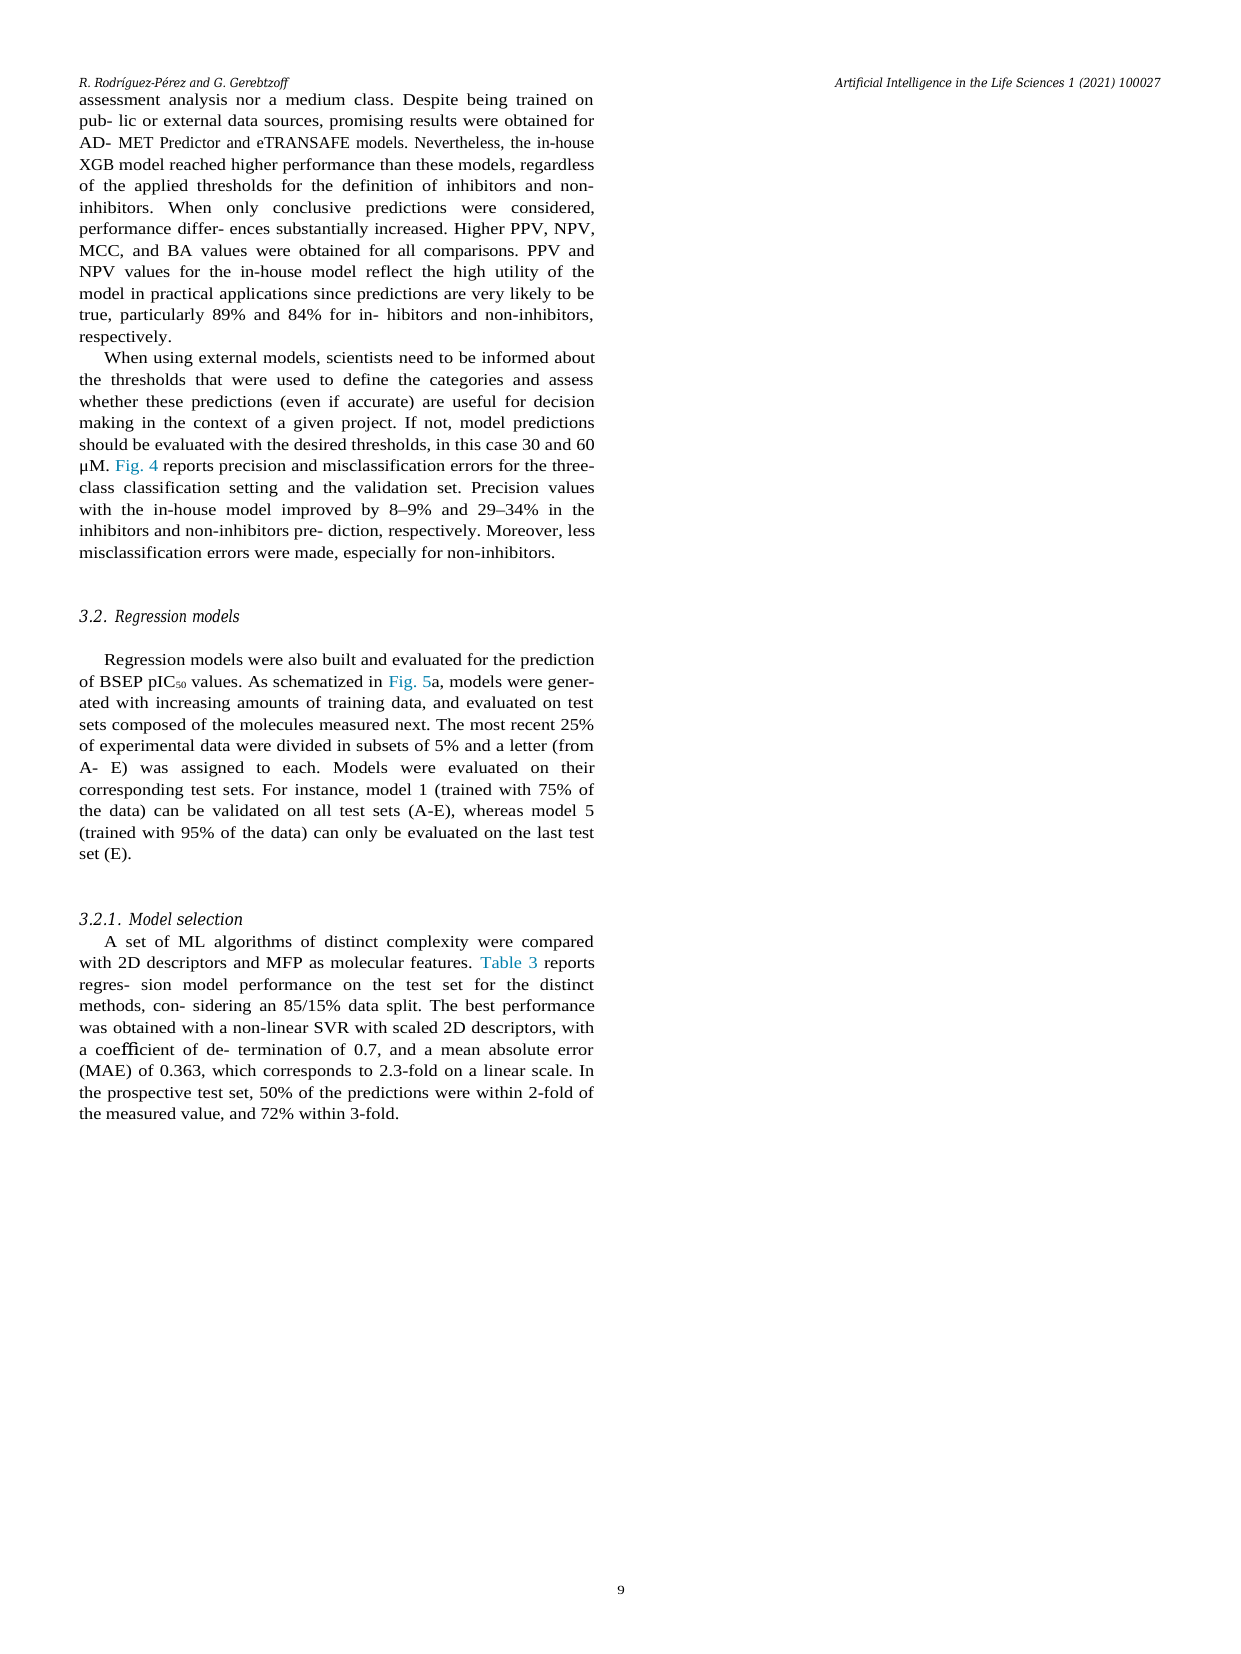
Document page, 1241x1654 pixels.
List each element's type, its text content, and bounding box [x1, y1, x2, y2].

text assessment analysis nor a medium class. Despite being trained on pub- lic or external data sources, promising results were obtained for AD- MET Predictor and eTRANSAFE models. Nevertheless, the in-house XGB model reached higher performance than these models, regardless of the applied thresholds for the definition of inhibitors and non-inhibitors. When only conclusive predictions were considered, performance differ- ences substantially increased. Higher PPV, NPV, MCC, and BA values were obtained for all comparisons. PPV and NPV values for the in-house model reflect the high utility of the model in practical applications since predictions are very likely to be true, particularly 89% and 84% for in- hibitors and non-inhibitors, respectively. [79, 89, 595, 346]
text A set of ML algorithms of distinct complexity were compared with 2D descriptors and MFP as molecular features. Table 3 reports regres- sion model performance on the test set for the distinct methods, con- sidering an 85/15% data split. The best performance was obtained with a non-linear SVR with scaled 2D descriptors, with a coeﬃcient of de- termination of 0.7, and a mean absolute error (MAE) of 0.363, which corresponds to 2.3-fold on a linear scale. In the prospective test set, 50% of the predictions were within 2-fold of the measured value, and 72% within 3-fold. [79, 932, 595, 1123]
picture [116, 460, 125, 469]
text When using external models, scientists need to be informed about the thresholds that were used to define the categories and assess whether these predictions (even if accurate) are useful for decision making in the context of a given project. If not, model predictions should be evaluated with the desired thresholds, in this case 30 and 60 μM. Fig. 4 reports precision and misclassification errors for the three-class classification setting and the validation set. Precision values with the in-house model improved by 8–9% and 29–34% in the inhibitors and non-inhibitors pre- diction, respectively. Moreover, less misclassification errors were made, especially for non-inhibitors. [79, 348, 595, 562]
text Regression models were also built and evaluated for the prediction of BSEP pIC50 values. As schematized in Fig. 5a, models were gener- ated with increasing amounts of training data, and evaluated on test sets composed of the molecules measured next. The most recent 25% of experimental data were divided in subsets of 5% and a letter (from A- E) was assigned to each. Models were evaluated on their corresponding test sets. For instance, model 1 (trained with 75% of the data) can be validated on all test sets (A-E), whereas model 5 (trained with 95% of the data) can only be evaluated on the last test set (E). [79, 650, 595, 863]
picture [423, 676, 430, 682]
list Regression models [79, 607, 607, 626]
list Model selection [79, 910, 607, 929]
